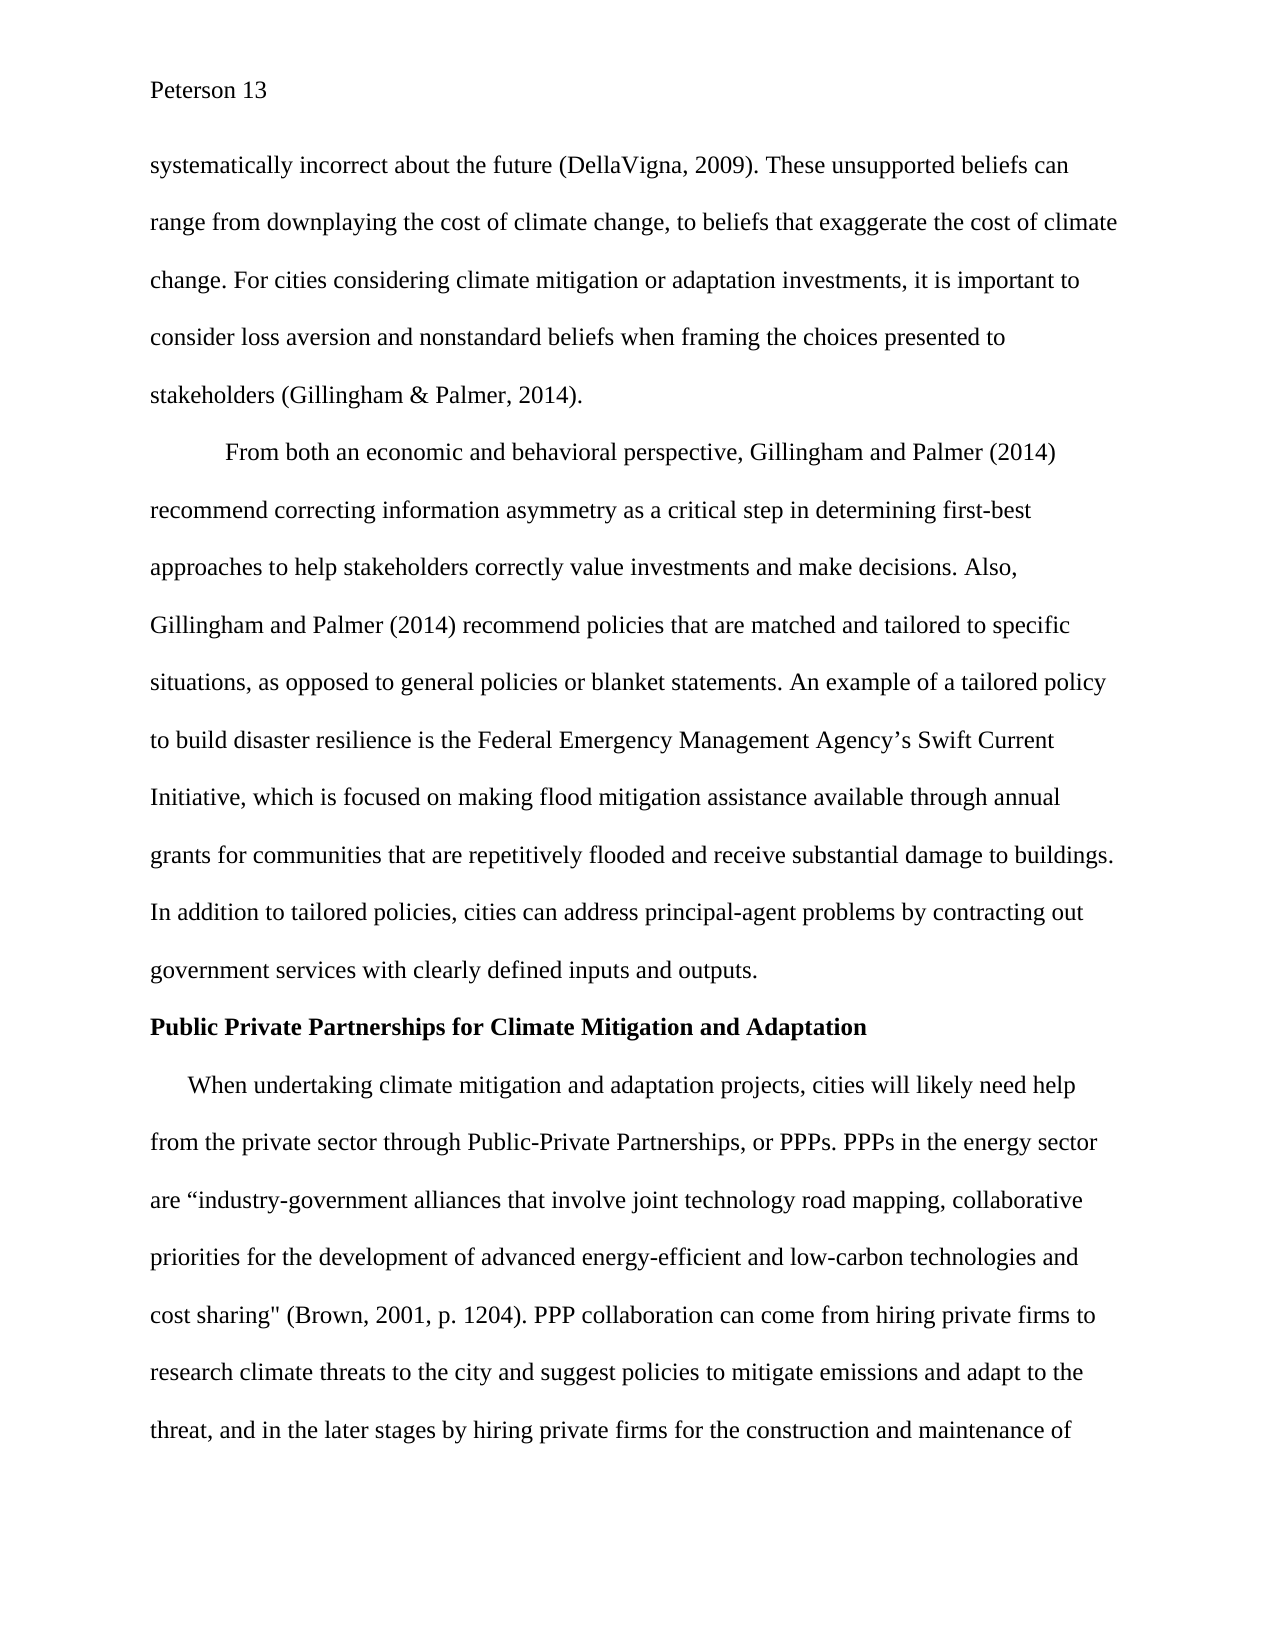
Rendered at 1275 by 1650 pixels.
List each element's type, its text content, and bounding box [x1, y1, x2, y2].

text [150, 150, 1125, 409]
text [150, 1070, 1125, 1444]
text From both an economic and behavioral perspective, Gillingham and Palmer (2014) recommend correcting information asymmetry as a critical step in determining first-best approaches to help stakeholders correctly value investments and make decisions. Also, Gillingham and Palmer (2014) recommend policies that are matched and tailored to specific situations, as opposed to general policies or blanket statements. An example of a tailored policy to build disaster resilience is the Federal Emergency Management Agency’s Swift Current Initiative, which is focused on making flood mitigation assistance available through annual grants for communities that are repetitively flooded and receive substantial damage to buildings. In addition to tailored policies, cities can address principal-agent problems by contracting out government services with clearly defined inputs and outputs. [150, 437, 1125, 984]
text Public Private Partnerships for Climate Mitigation and Adaptation [150, 1012, 1125, 1041]
